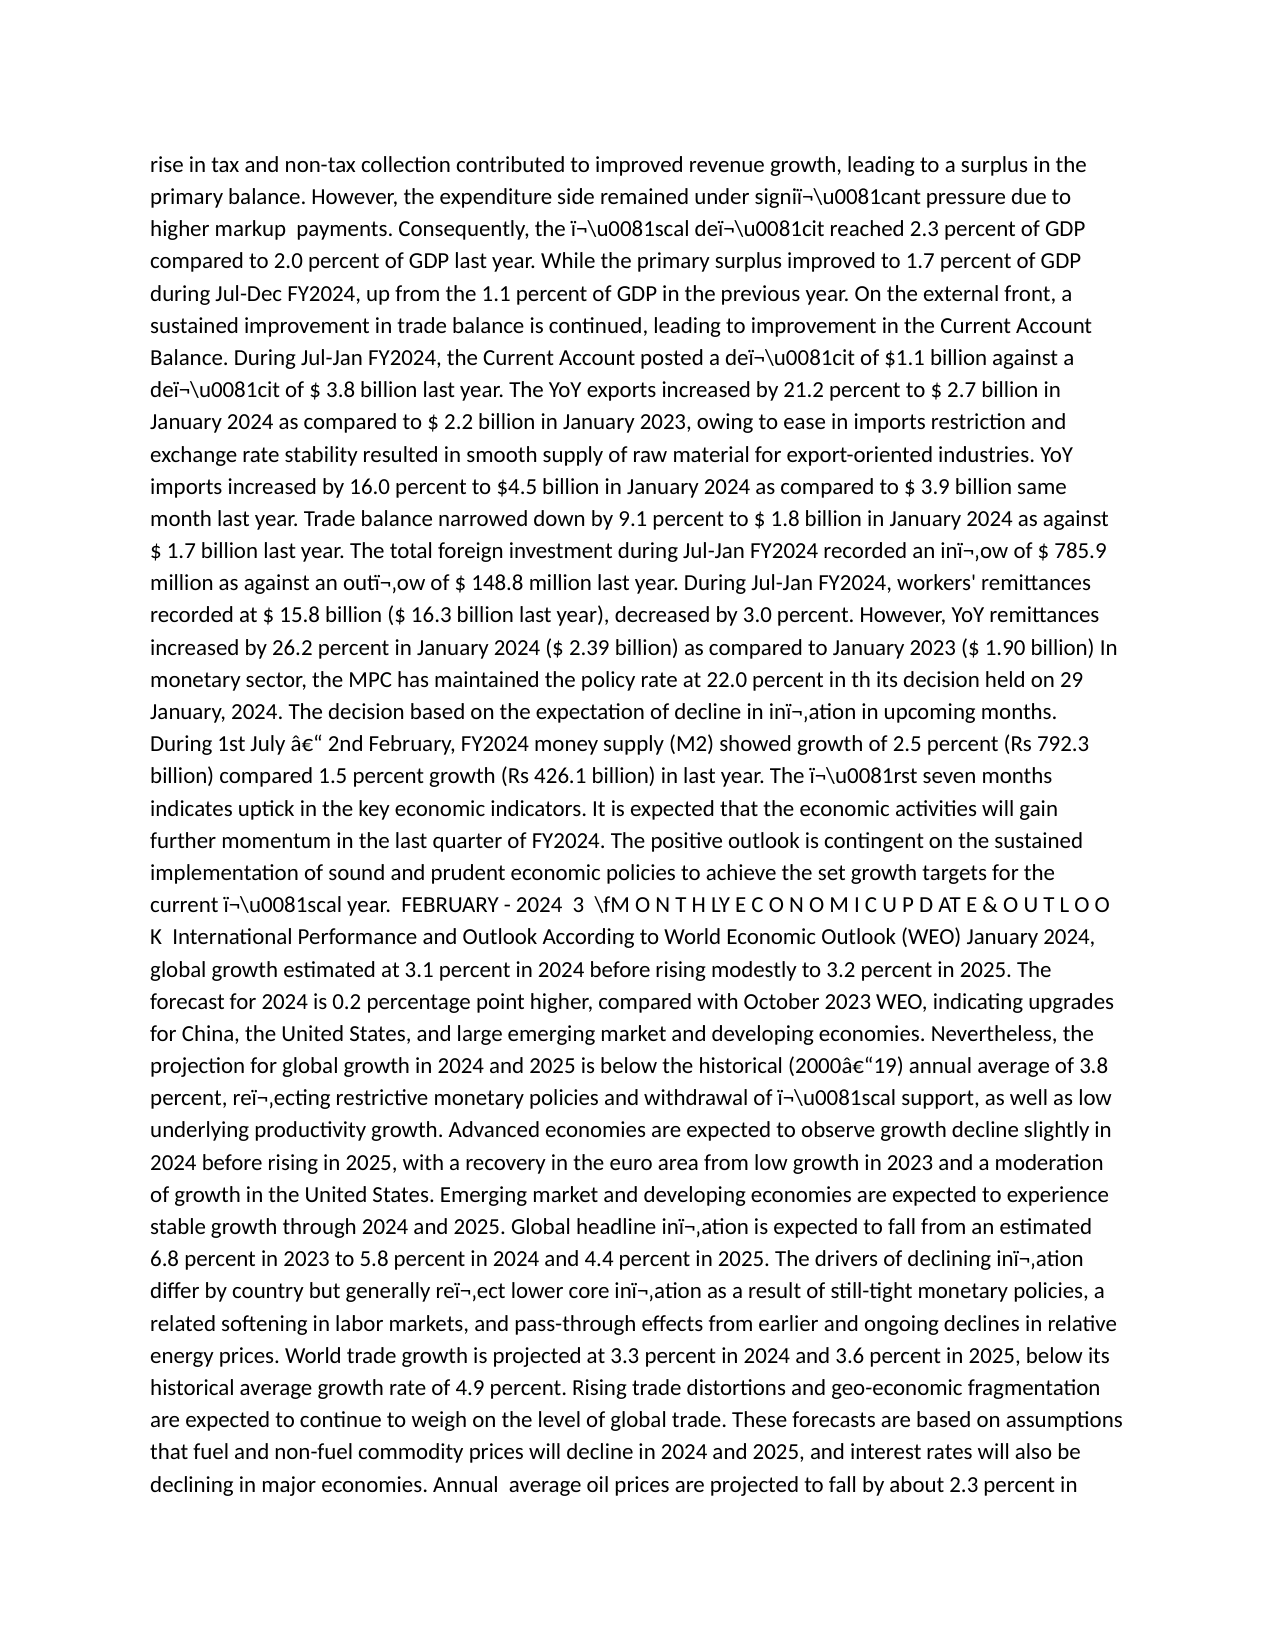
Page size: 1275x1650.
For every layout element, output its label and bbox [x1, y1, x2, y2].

text [150, 150, 1125, 1498]
